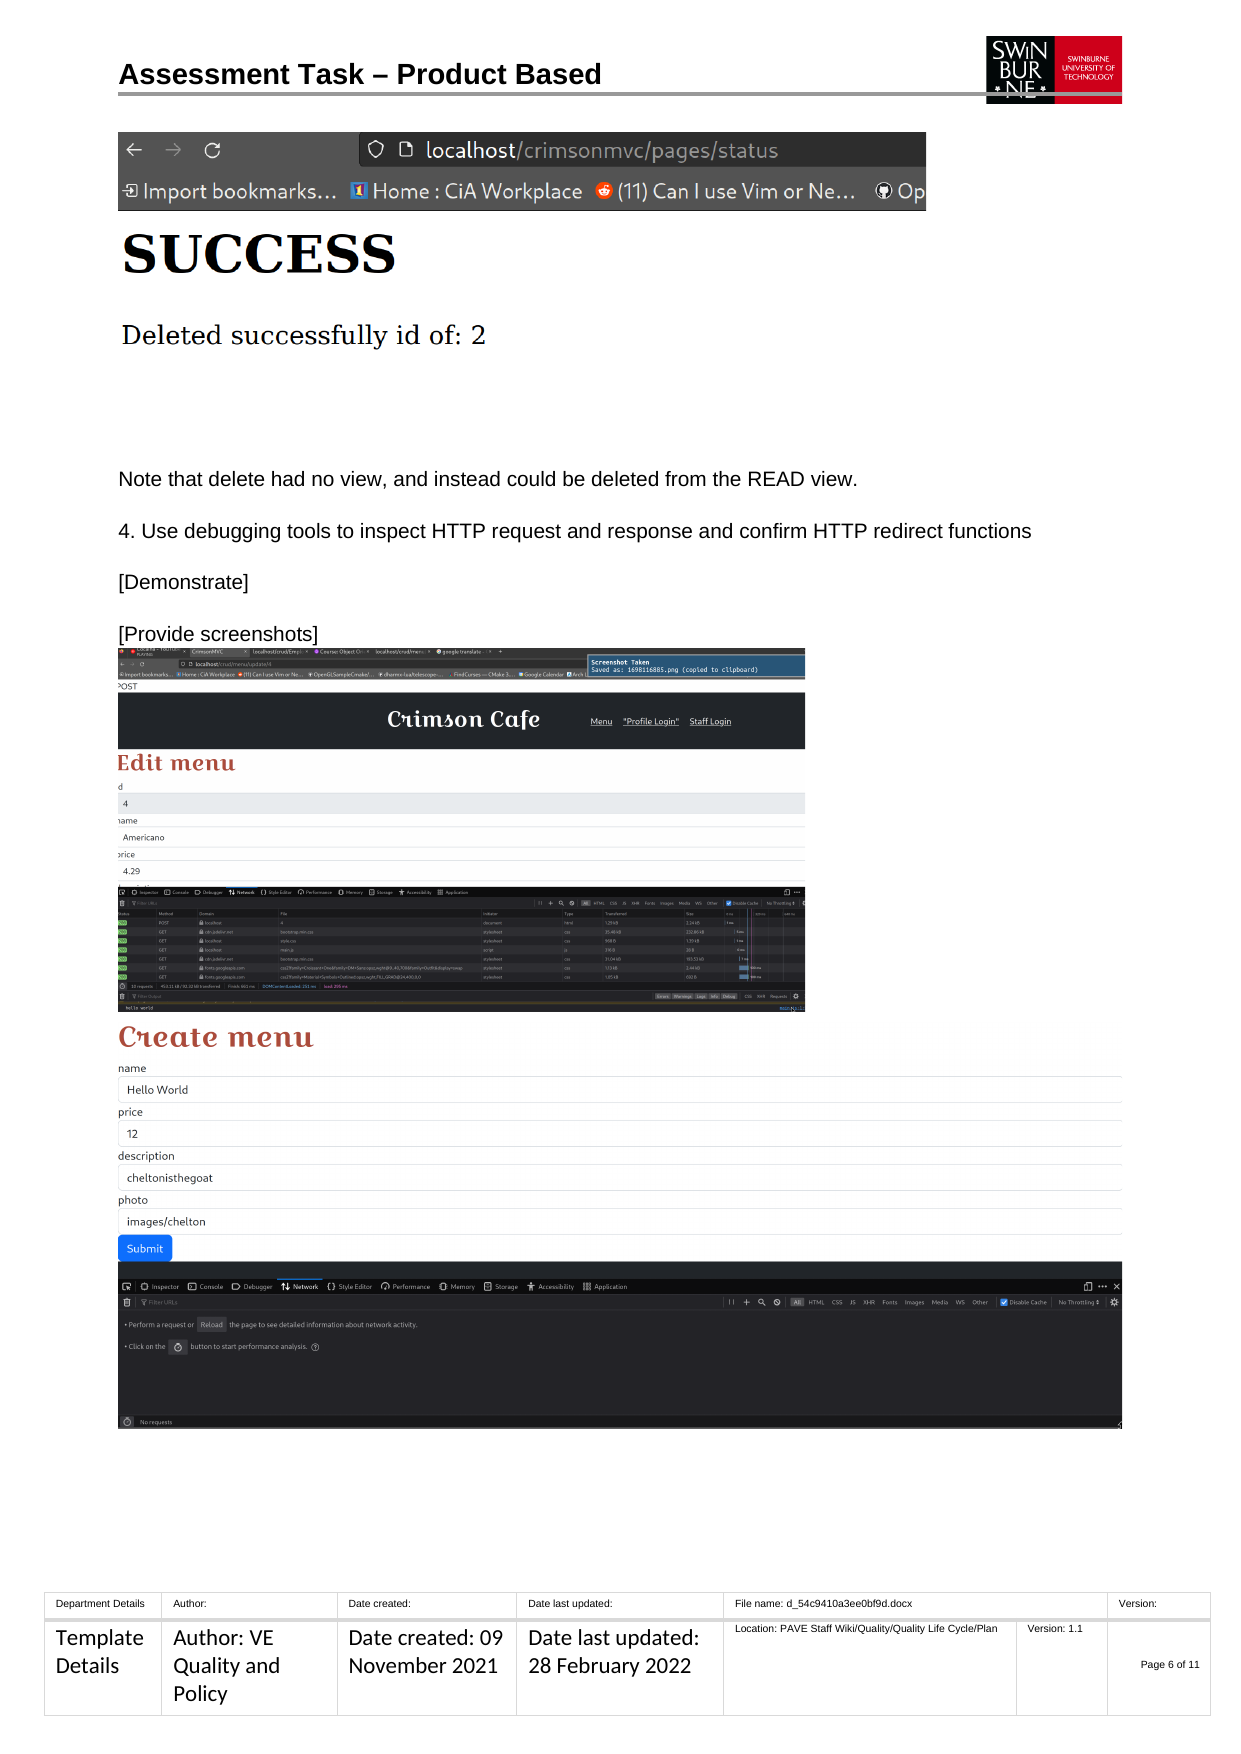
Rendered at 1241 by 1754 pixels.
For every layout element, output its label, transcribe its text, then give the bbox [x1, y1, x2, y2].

picture [118, 648, 806, 1012]
picture [118, 1022, 1123, 1429]
picture [118, 132, 927, 457]
picture [986, 36, 1123, 104]
